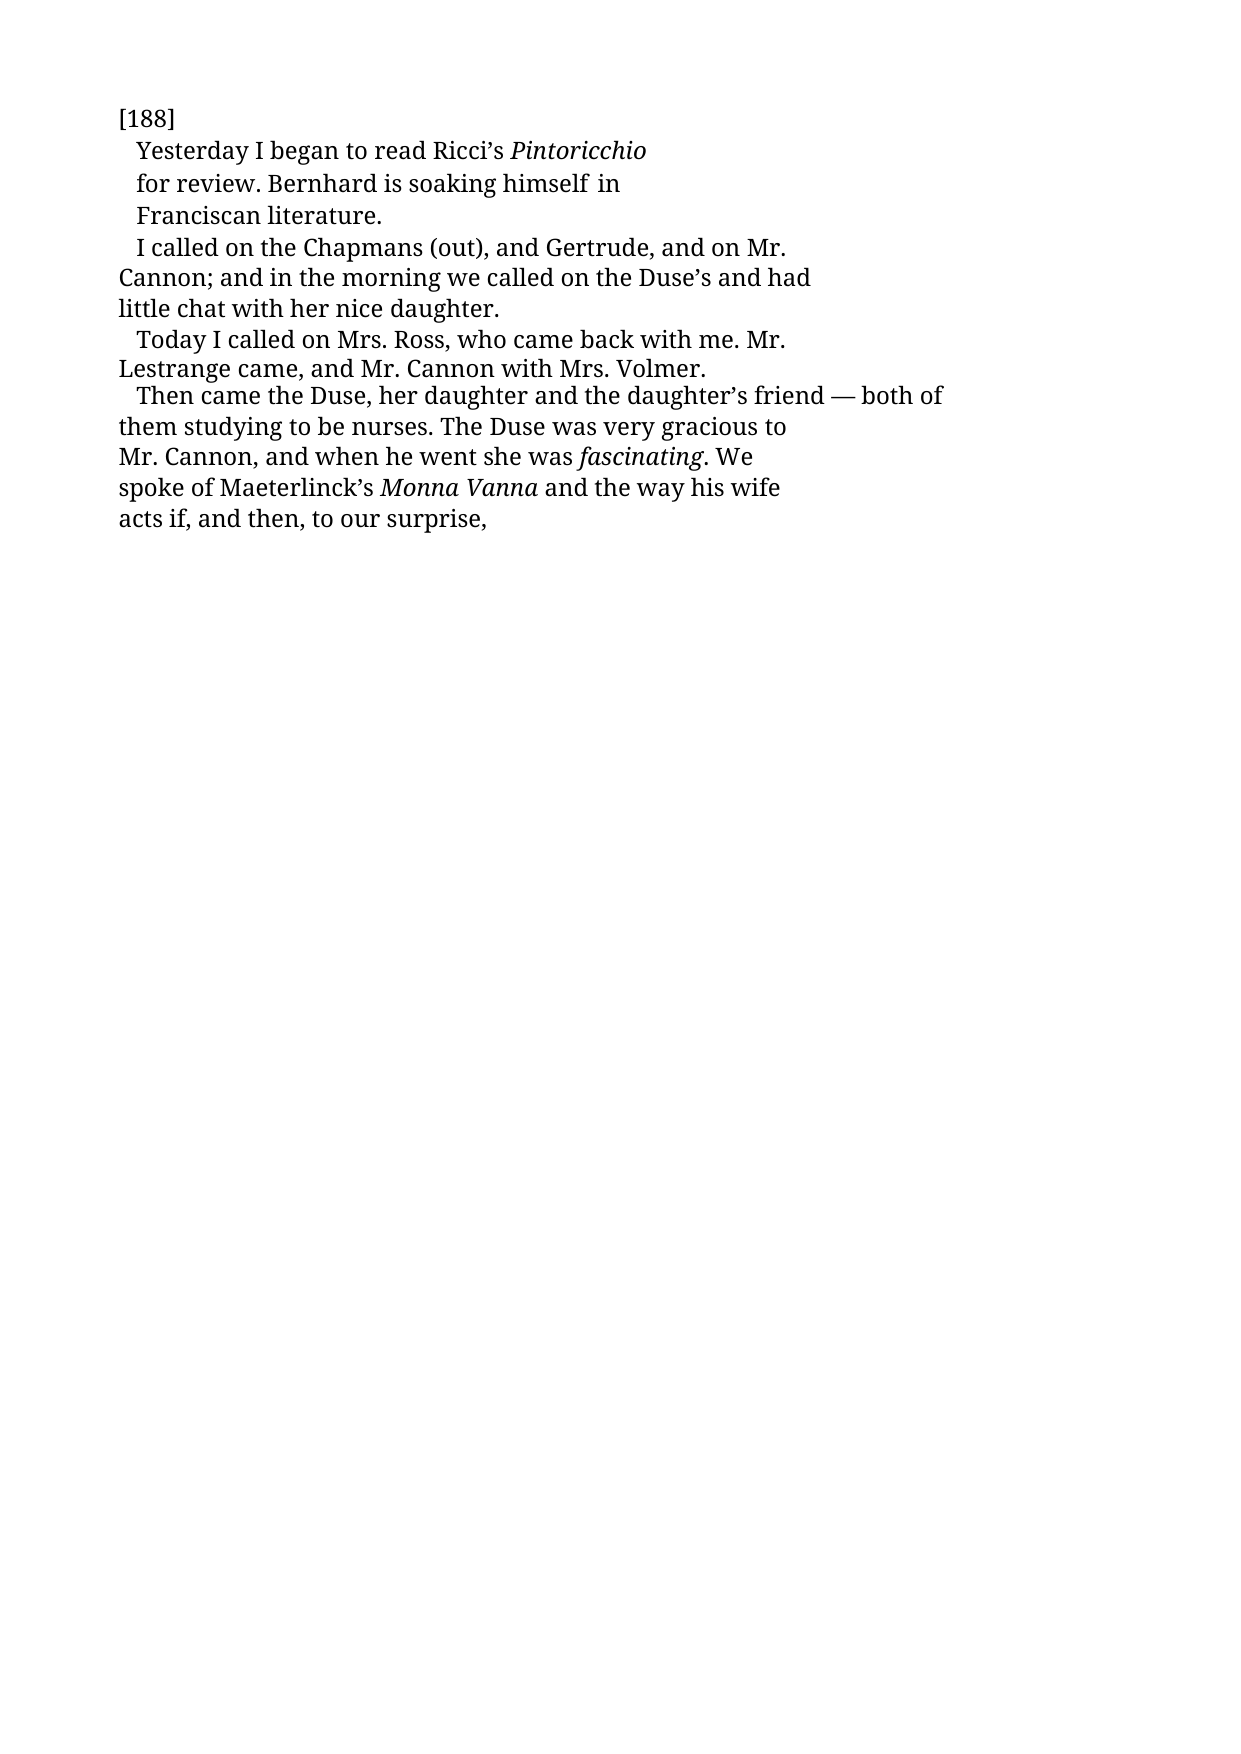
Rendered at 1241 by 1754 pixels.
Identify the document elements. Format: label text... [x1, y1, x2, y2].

text Yesterday I began to read Ricci’s Pintoricchio for review. Bernhard is soaking himself in Franciscan literature. [136, 134, 661, 232]
text Today I called on Mrs. Ross, who came back with me. Mr. Lestrange came, and Mr. Cannon with Mrs. Volmer. [118, 325, 816, 384]
text [188] [118, 104, 597, 134]
text I called on the Chapmans (out), and Gertrude, and on Mr. Cannon; and in the morning we called on the Duse’s and had little chat with her nice daughter. [118, 232, 826, 325]
text them studying to be nurses. The Duse was very gracious to Mr. Cannon, and when he went she was fascinating. We spoke of Maeterlinck’s Monna Vanna and the way his wife acts if, and then, to our surprise, [118, 411, 824, 534]
text Then came the Duse, her daughter and the daughter’s friend — both of [136, 384, 1065, 410]
